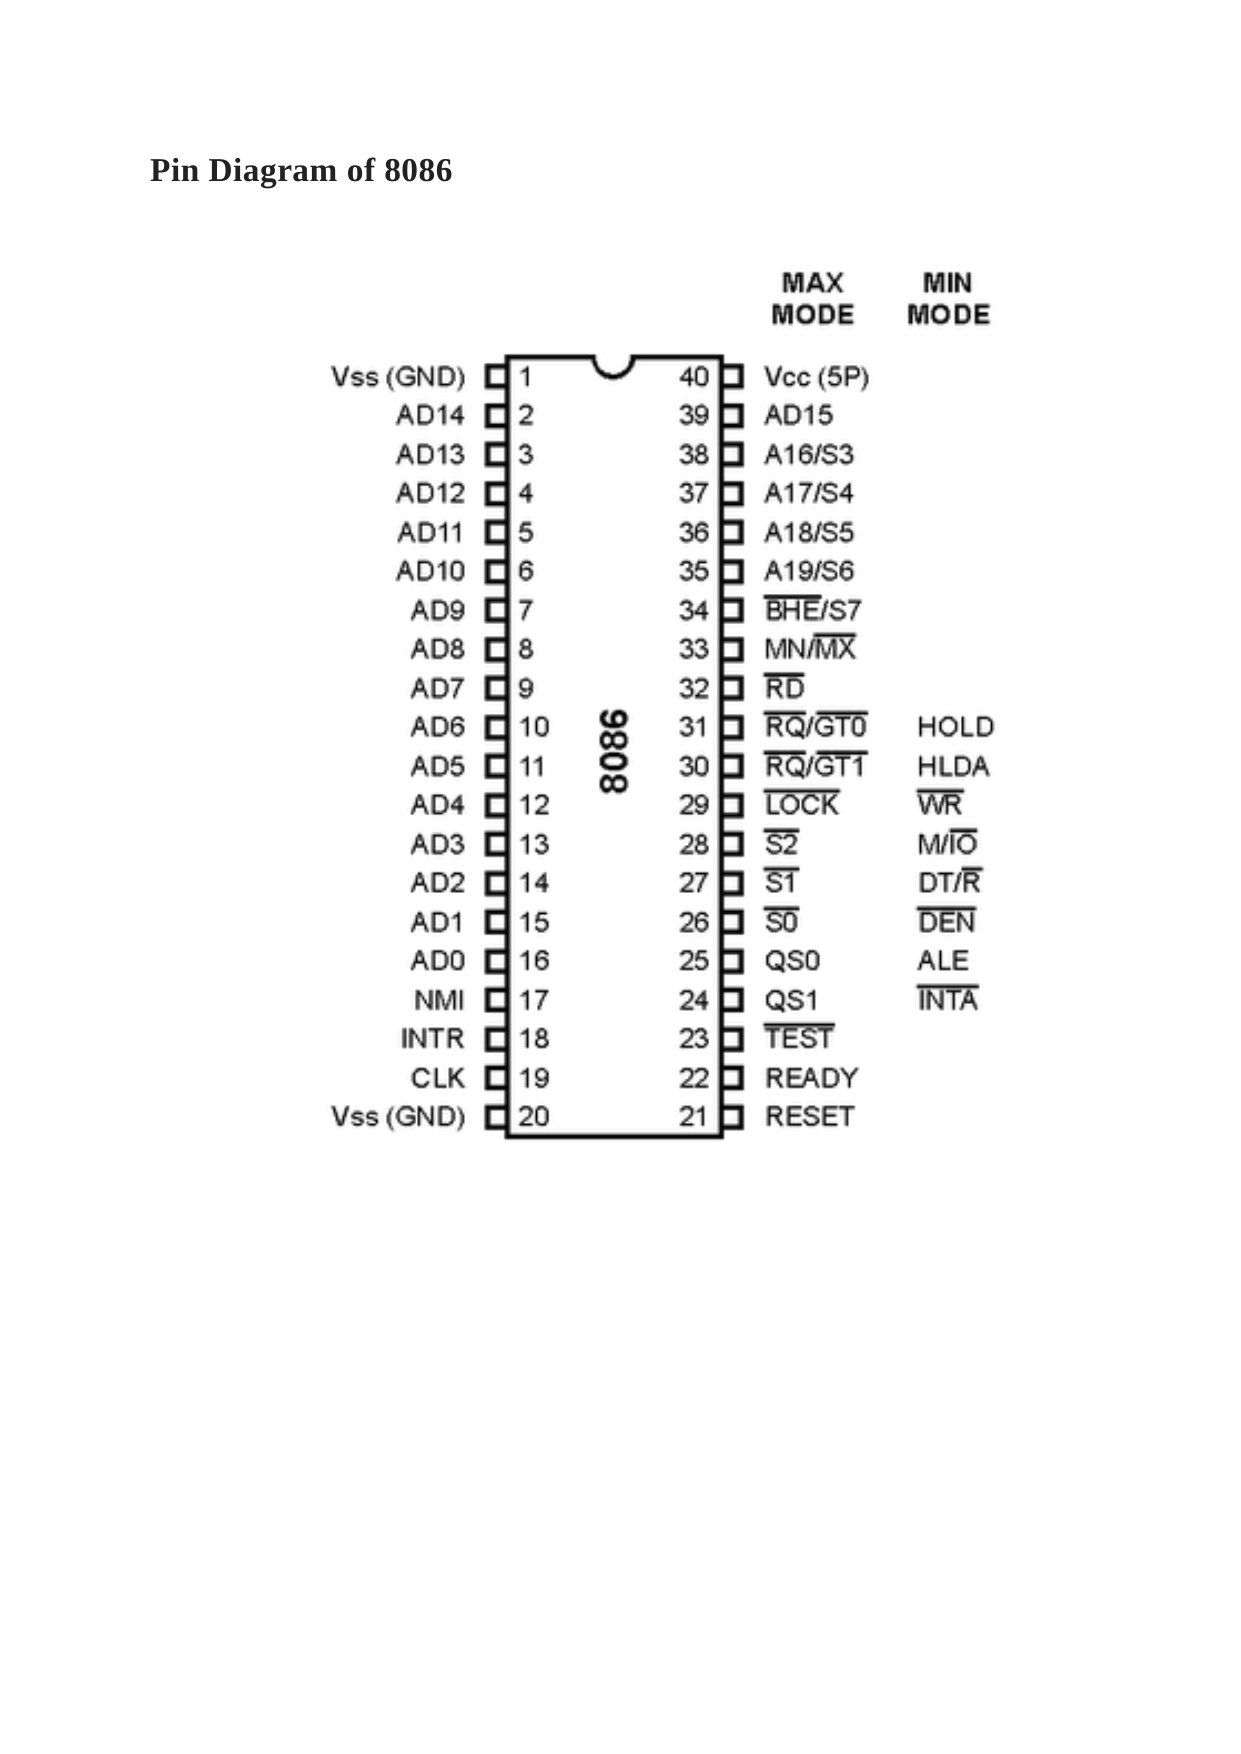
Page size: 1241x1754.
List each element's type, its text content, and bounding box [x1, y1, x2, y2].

picture [314, 265, 1011, 1153]
text Pin Diagram of 8086 [150, 150, 1090, 188]
